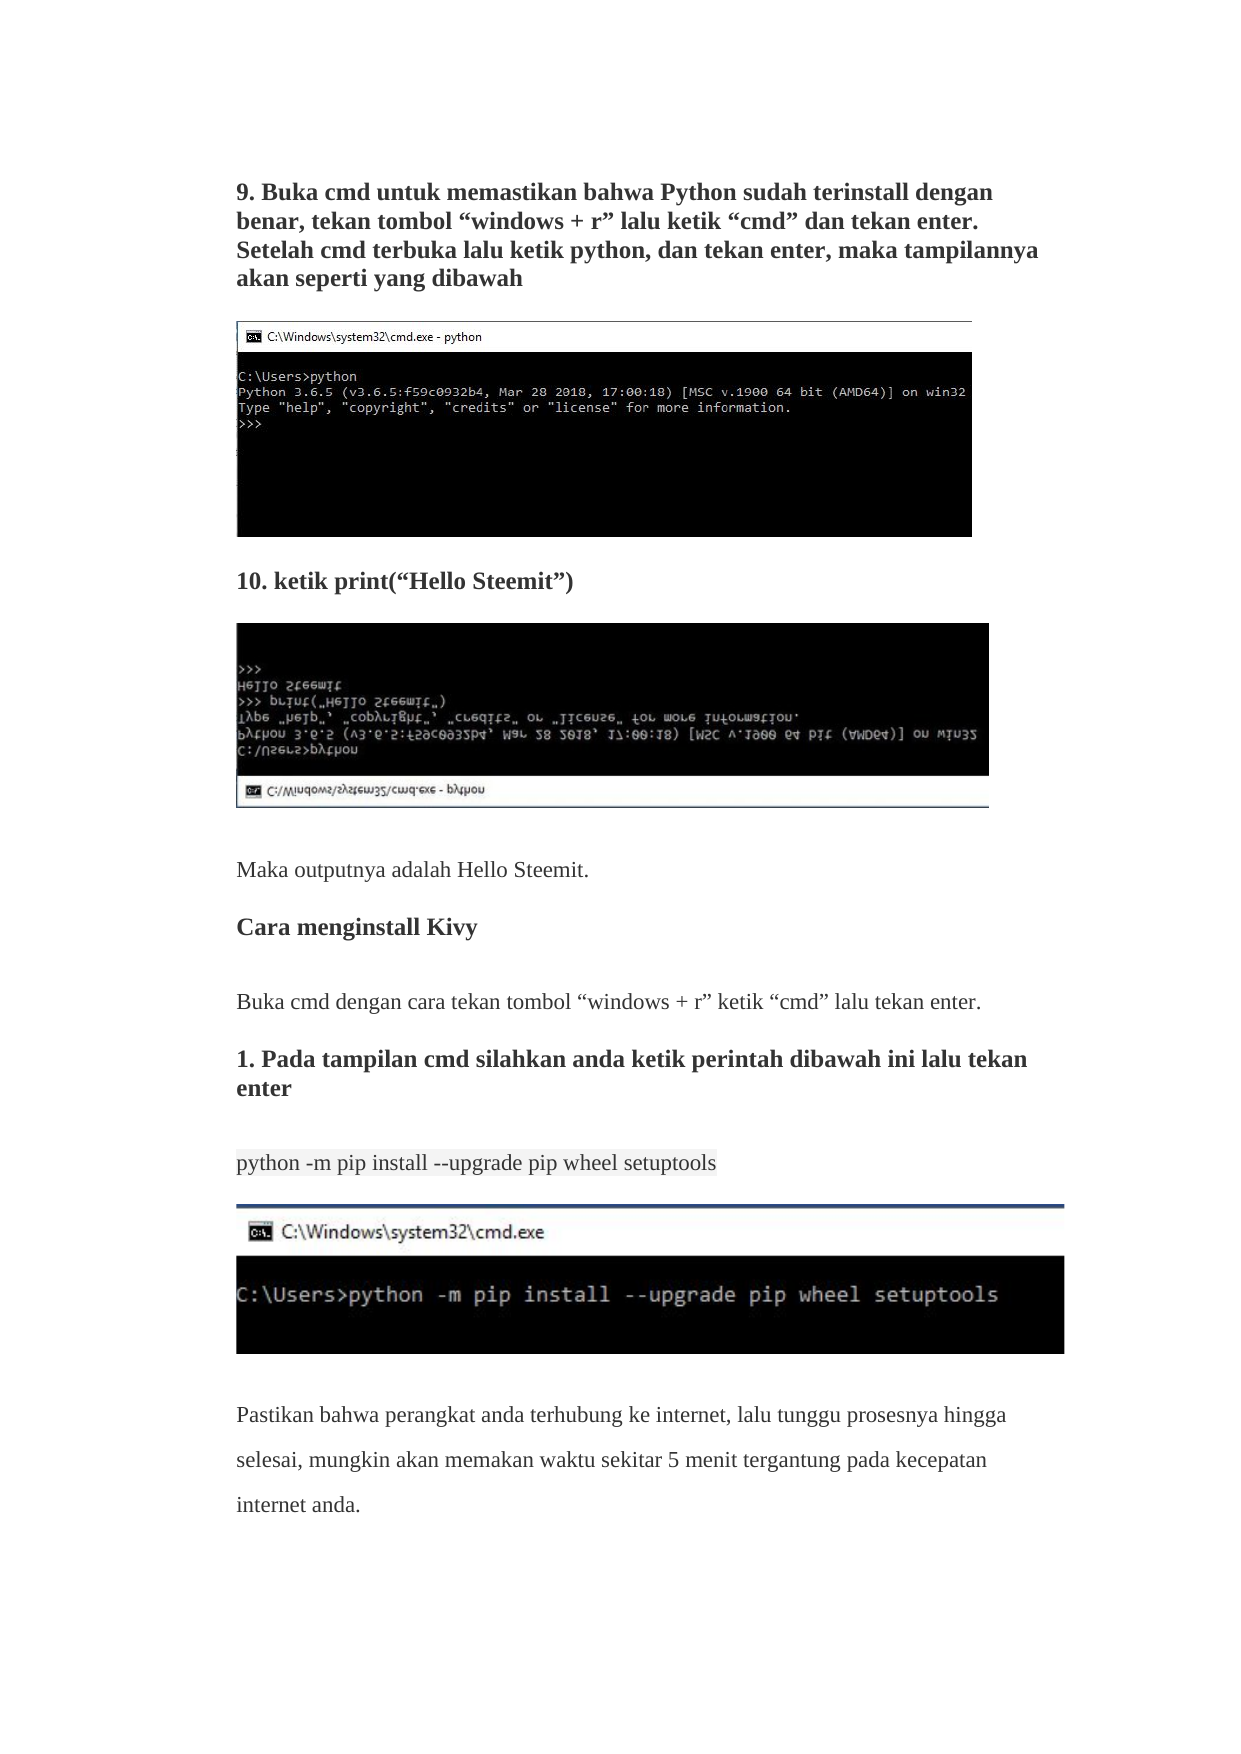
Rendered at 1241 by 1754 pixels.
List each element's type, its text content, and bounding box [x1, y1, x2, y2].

text Pastikan bahwa perangkat anda terhubung ke internet, lalu tunggu prosesnya hingga selesai, mungkin akan memakan waktu sekitar 5 menit tergantung pada kecepatan internet anda. [236, 1382, 1063, 1517]
text Buka cmd dengan cara tekan tombol “windows + r” ketik “cmd” lalu tekan enter. [236, 970, 1063, 1015]
picture [236, 623, 989, 808]
subtitle 9. Buka cmd untuk memastikan bahwa Python sudah terinstall dengan benar, tekan tombol “windows + r” lalu ketik “cmd” dan tekan enter. Setelah cmd terbuka lalu ketik python, dan tekan enter, maka tampilannya akan seperti yang dibawah [236, 177, 1063, 292]
subtitle 1. Pada tampilan cmd silahkan anda ketik perintah dibawah ini lalu tekan enter [236, 1044, 1063, 1101]
text Maka outputnya adalah Hello Steemit. [236, 838, 1063, 883]
picture [236, 321, 972, 537]
subtitle Cara menginstall Kivy [236, 912, 1063, 941]
picture [236, 1204, 1065, 1354]
subtitle 10. ketik print(“Hello Steemit”) [236, 566, 1063, 595]
text python -m pip install --upgrade pip wheel setuptools [236, 1131, 1063, 1176]
